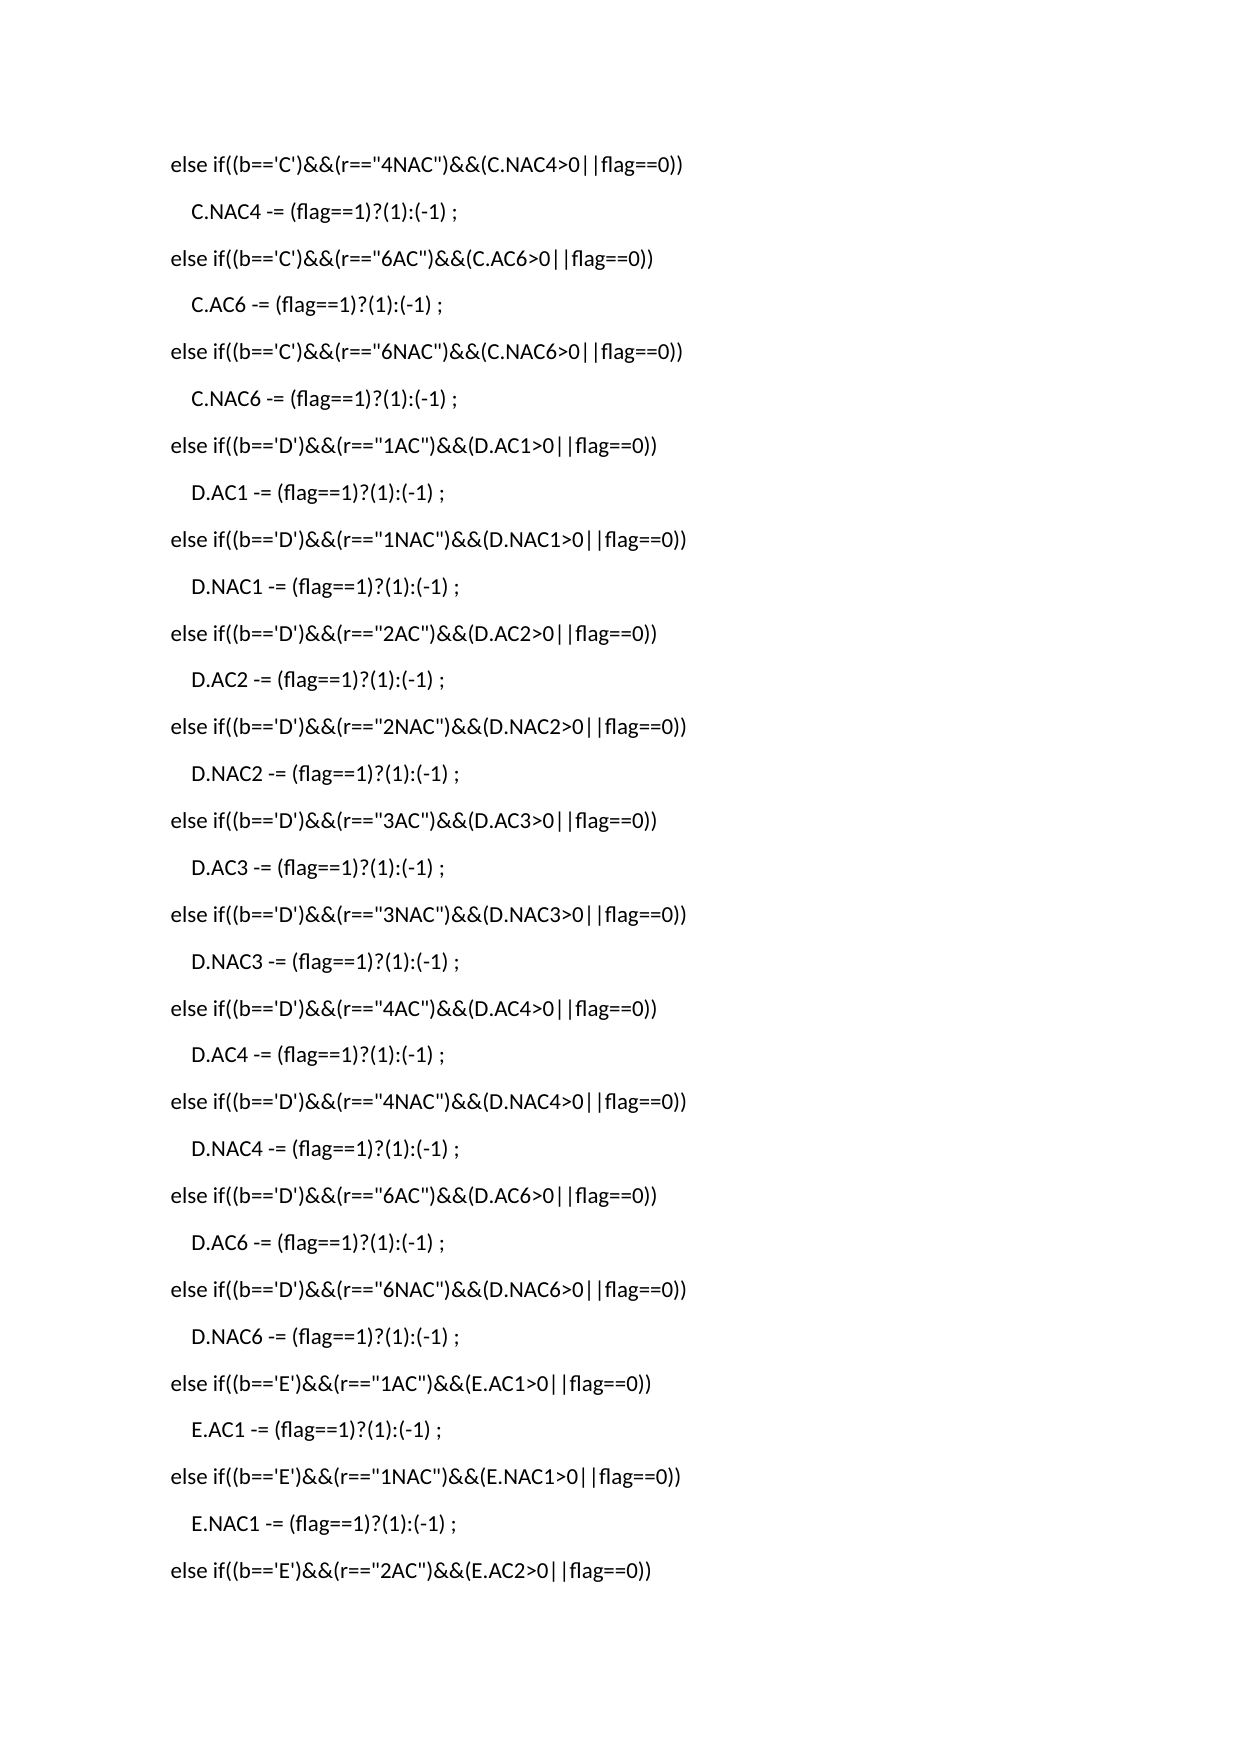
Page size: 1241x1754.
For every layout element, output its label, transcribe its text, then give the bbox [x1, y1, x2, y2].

text D.NAC3 -= (flag==1)?(1):(-1) ; [150, 947, 1090, 975]
text C.NAC4 -= (flag==1)?(1):(-1) ; [150, 197, 1090, 225]
text E.NAC1 -= (flag==1)?(1):(-1) ; [150, 1509, 1090, 1537]
text else if((b=='D')&&(r=="2NAC")&&(D.NAC2>0||flag==0)) [150, 712, 1090, 741]
text D.AC3 -= (flag==1)?(1):(-1) ; [150, 853, 1090, 881]
text E.AC1 -= (flag==1)?(1):(-1) ; [150, 1416, 1090, 1444]
text D.AC1 -= (flag==1)?(1):(-1) ; [150, 478, 1090, 506]
text else if((b=='D')&&(r=="1AC")&&(D.AC1>0||flag==0)) [150, 431, 1090, 459]
text else if((b=='D')&&(r=="4AC")&&(D.AC4>0||flag==0)) [150, 994, 1090, 1022]
text C.AC6 -= (flag==1)?(1):(-1) ; [150, 291, 1090, 319]
text else if((b=='C')&&(r=="6AC")&&(C.AC6>0||flag==0)) [150, 244, 1090, 272]
text D.NAC2 -= (flag==1)?(1):(-1) ; [150, 759, 1090, 787]
text D.NAC6 -= (flag==1)?(1):(-1) ; [150, 1322, 1090, 1350]
text D.NAC4 -= (flag==1)?(1):(-1) ; [150, 1134, 1090, 1162]
text D.AC4 -= (flag==1)?(1):(-1) ; [150, 1041, 1090, 1069]
text D.AC6 -= (flag==1)?(1):(-1) ; [150, 1228, 1090, 1256]
text else if((b=='D')&&(r=="1NAC")&&(D.NAC1>0||flag==0)) [150, 525, 1090, 553]
text else if((b=='E')&&(r=="1NAC")&&(E.NAC1>0||flag==0)) [150, 1462, 1090, 1491]
text else if((b=='C')&&(r=="4NAC")&&(C.NAC4>0||flag==0)) [150, 150, 1090, 178]
text else if((b=='D')&&(r=="6NAC")&&(D.NAC6>0||flag==0)) [150, 1275, 1090, 1303]
text D.AC2 -= (flag==1)?(1):(-1) ; [150, 666, 1090, 694]
text else if((b=='D')&&(r=="6AC")&&(D.AC6>0||flag==0)) [150, 1181, 1090, 1209]
text else if((b=='D')&&(r=="3AC")&&(D.AC3>0||flag==0)) [150, 806, 1090, 834]
text else if((b=='E')&&(r=="2AC")&&(E.AC2>0||flag==0)) [150, 1556, 1090, 1584]
text else if((b=='C')&&(r=="6NAC")&&(C.NAC6>0||flag==0)) [150, 337, 1090, 366]
text else if((b=='E')&&(r=="1AC")&&(E.AC1>0||flag==0)) [150, 1369, 1090, 1397]
text else if((b=='D')&&(r=="4NAC")&&(D.NAC4>0||flag==0)) [150, 1087, 1090, 1116]
text else if((b=='D')&&(r=="3NAC")&&(D.NAC3>0||flag==0)) [150, 900, 1090, 928]
text D.NAC1 -= (flag==1)?(1):(-1) ; [150, 572, 1090, 600]
text C.NAC6 -= (flag==1)?(1):(-1) ; [150, 384, 1090, 412]
text else if((b=='D')&&(r=="2AC")&&(D.AC2>0||flag==0)) [150, 619, 1090, 647]
